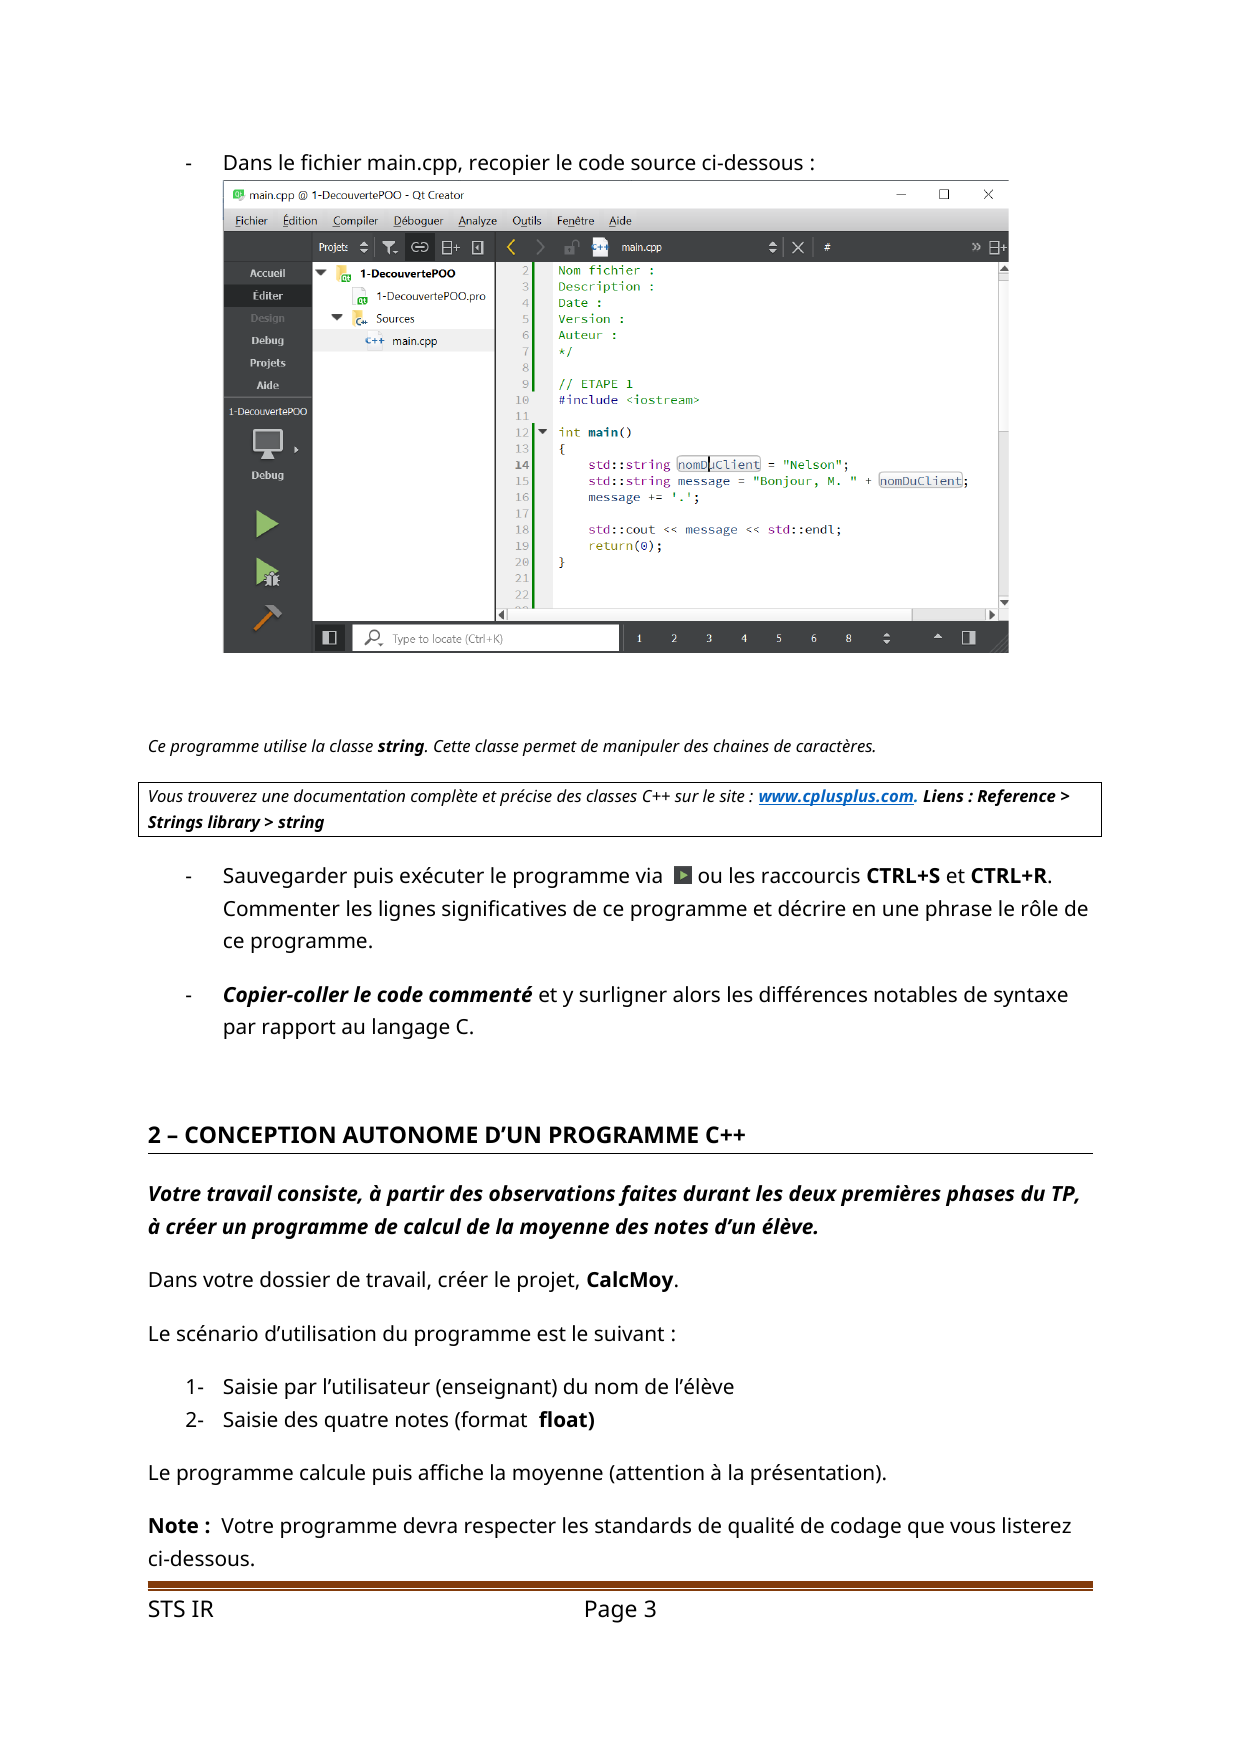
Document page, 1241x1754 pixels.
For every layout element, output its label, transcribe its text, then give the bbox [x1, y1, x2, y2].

text Votre travail consiste, à partir des observations faites durant les deux premières phases du TP, à créer un programme de calcul de la moyenne des notes d’un élève. [148, 1179, 1093, 1240]
list Copier-coller le code commenté et y surligner alors les différences notables de syntaxe par rapport au langage C. [185, 980, 1093, 1041]
list Ce programme utilise la classe string. Cette classe permet de manipuler des chaines de caractères. [148, 735, 1093, 758]
picture [674, 866, 692, 884]
text Le programme calcule puis affiche la moyenne (attention à la présentation). [148, 1458, 1093, 1487]
picture [222, 180, 1009, 653]
list Sauvegarder puis exécuter le programme via ou les raccourcis CTRL+S et CTRL+R. Commenter les lignes significatives de ce programme et décrire en une phrase le rôle de ce programme. [185, 861, 1093, 955]
text Note : Votre programme devra respecter les standards de qualité de codage que vous listerez ci-dessous. [148, 1512, 1093, 1573]
list Saisie des quatre notes (format float) [185, 1405, 1093, 1433]
text Vous trouverez une documentation complète et précise des classes C++ sur le site : www.cplusplus.com. Liens : Reference > Strings library > string [139, 783, 1101, 836]
list 2 – CONCEPTION AUTONOME D’UN PROGRAMME C++ [148, 1119, 1093, 1153]
list Saisie par l’utilisateur (enseignant) du nom de l’élève [185, 1372, 1093, 1401]
text Le scénario d’utilisation du programme est le suivant : [148, 1319, 1093, 1347]
text Dans votre dossier de travail, créer le projet, CalcMoy. [148, 1265, 1093, 1294]
